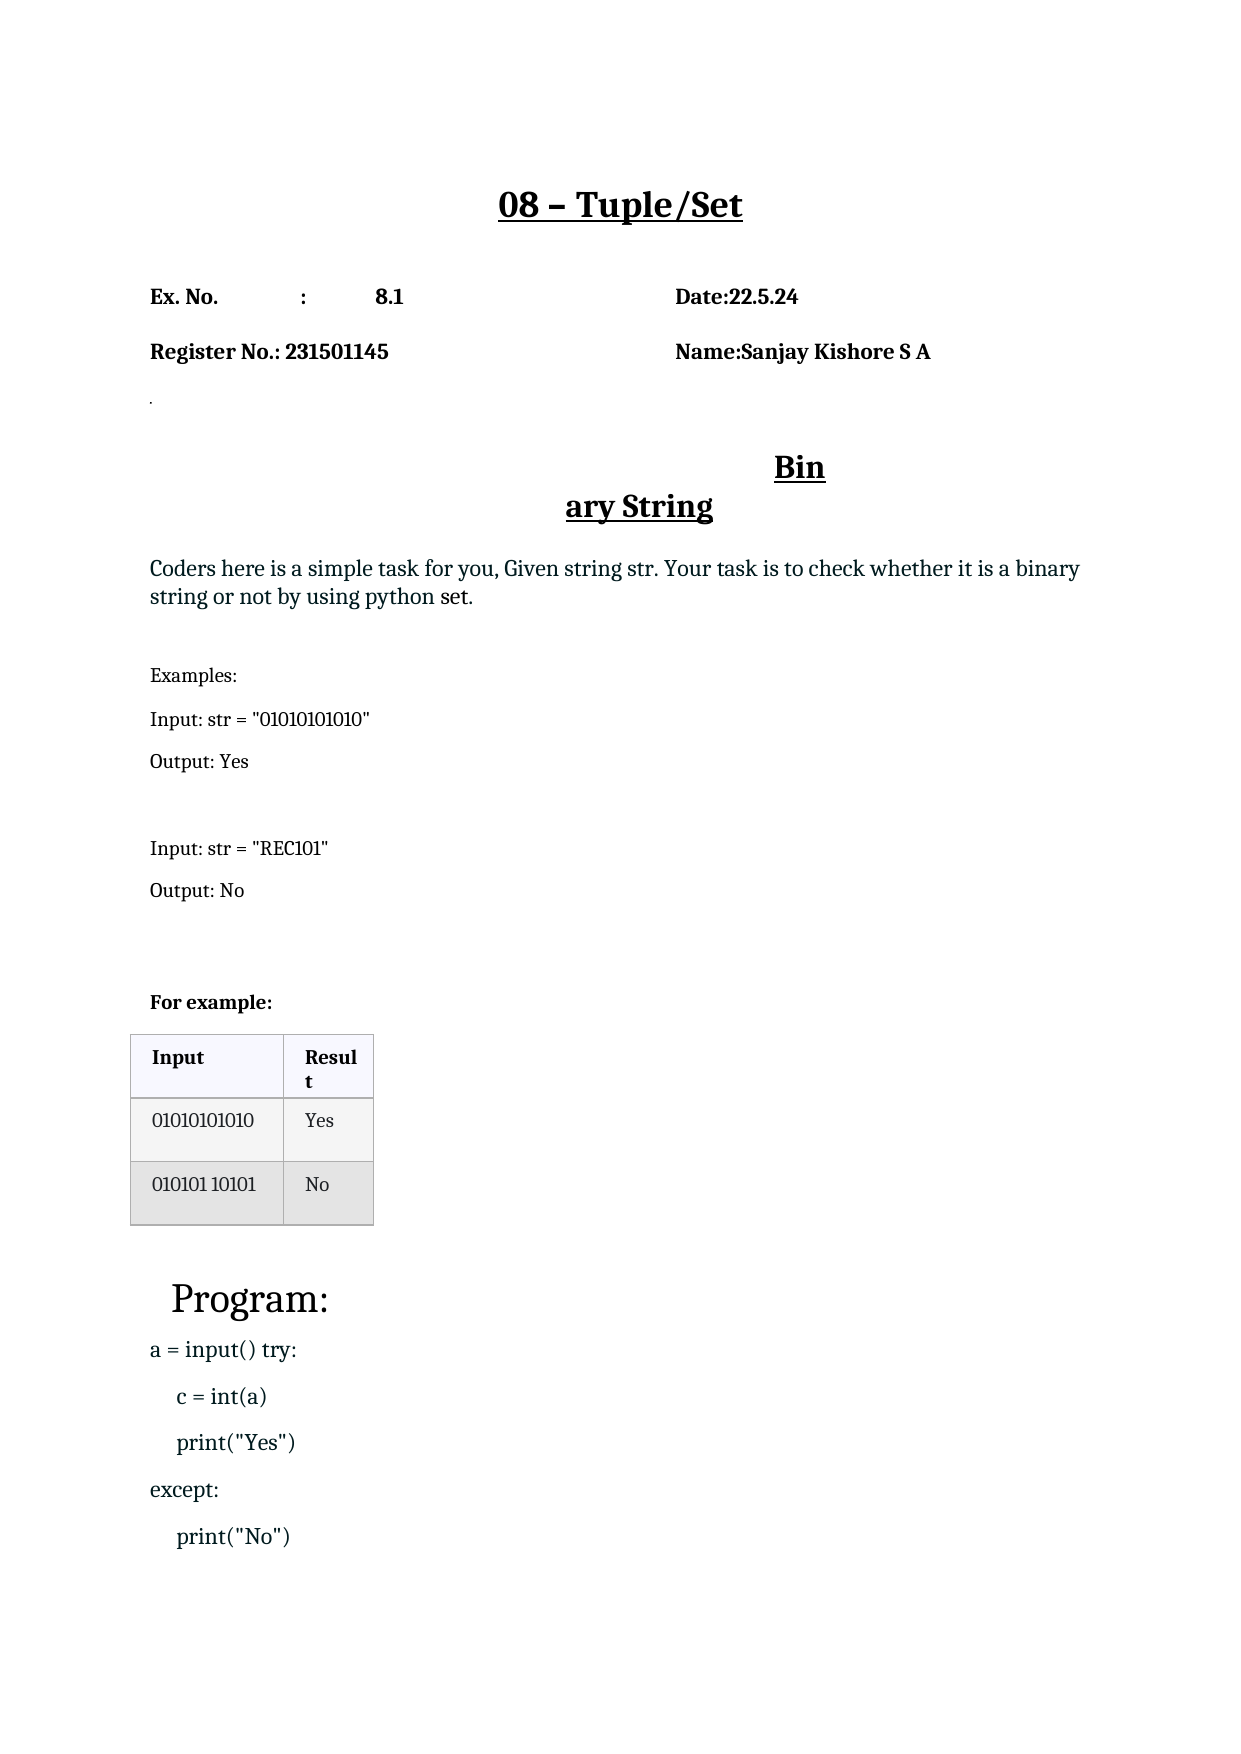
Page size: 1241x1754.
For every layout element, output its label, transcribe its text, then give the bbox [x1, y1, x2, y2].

text a = input() try: [150, 1336, 301, 1363]
subtitle Binary String [450, 449, 828, 526]
subtitle 08 – Tuple/Set [395, 177, 846, 228]
text c = int(a) print("Yes") [176, 1382, 308, 1456]
text For example: [150, 991, 1173, 1015]
text Examples: [150, 664, 1173, 688]
text Ex. No. : 8.1 Date:22.5.24 [150, 284, 1173, 310]
text Input: str = "REC101" Output: No [150, 836, 364, 903]
text except: [150, 1476, 1173, 1503]
text Coders here is a simple task for you, Given string str. Your task is to check whether it is a binary string or not by using python set. [150, 555, 1100, 611]
table_cell 01010101010 [131, 1099, 283, 1161]
table_header Result [284, 1035, 373, 1097]
table_cell No [284, 1162, 373, 1224]
text Register No.: 231501145 Name:Sanjay Kishore S A [150, 339, 1173, 365]
table_cell Yes [284, 1099, 373, 1161]
table_cell 010101 10101 [131, 1162, 283, 1224]
subtitle Program: [150, 1275, 1173, 1323]
table_header Input [131, 1035, 283, 1097]
text Input: str = "01010101010" Output: Yes [150, 707, 411, 774]
text print("No") [176, 1523, 1173, 1550]
